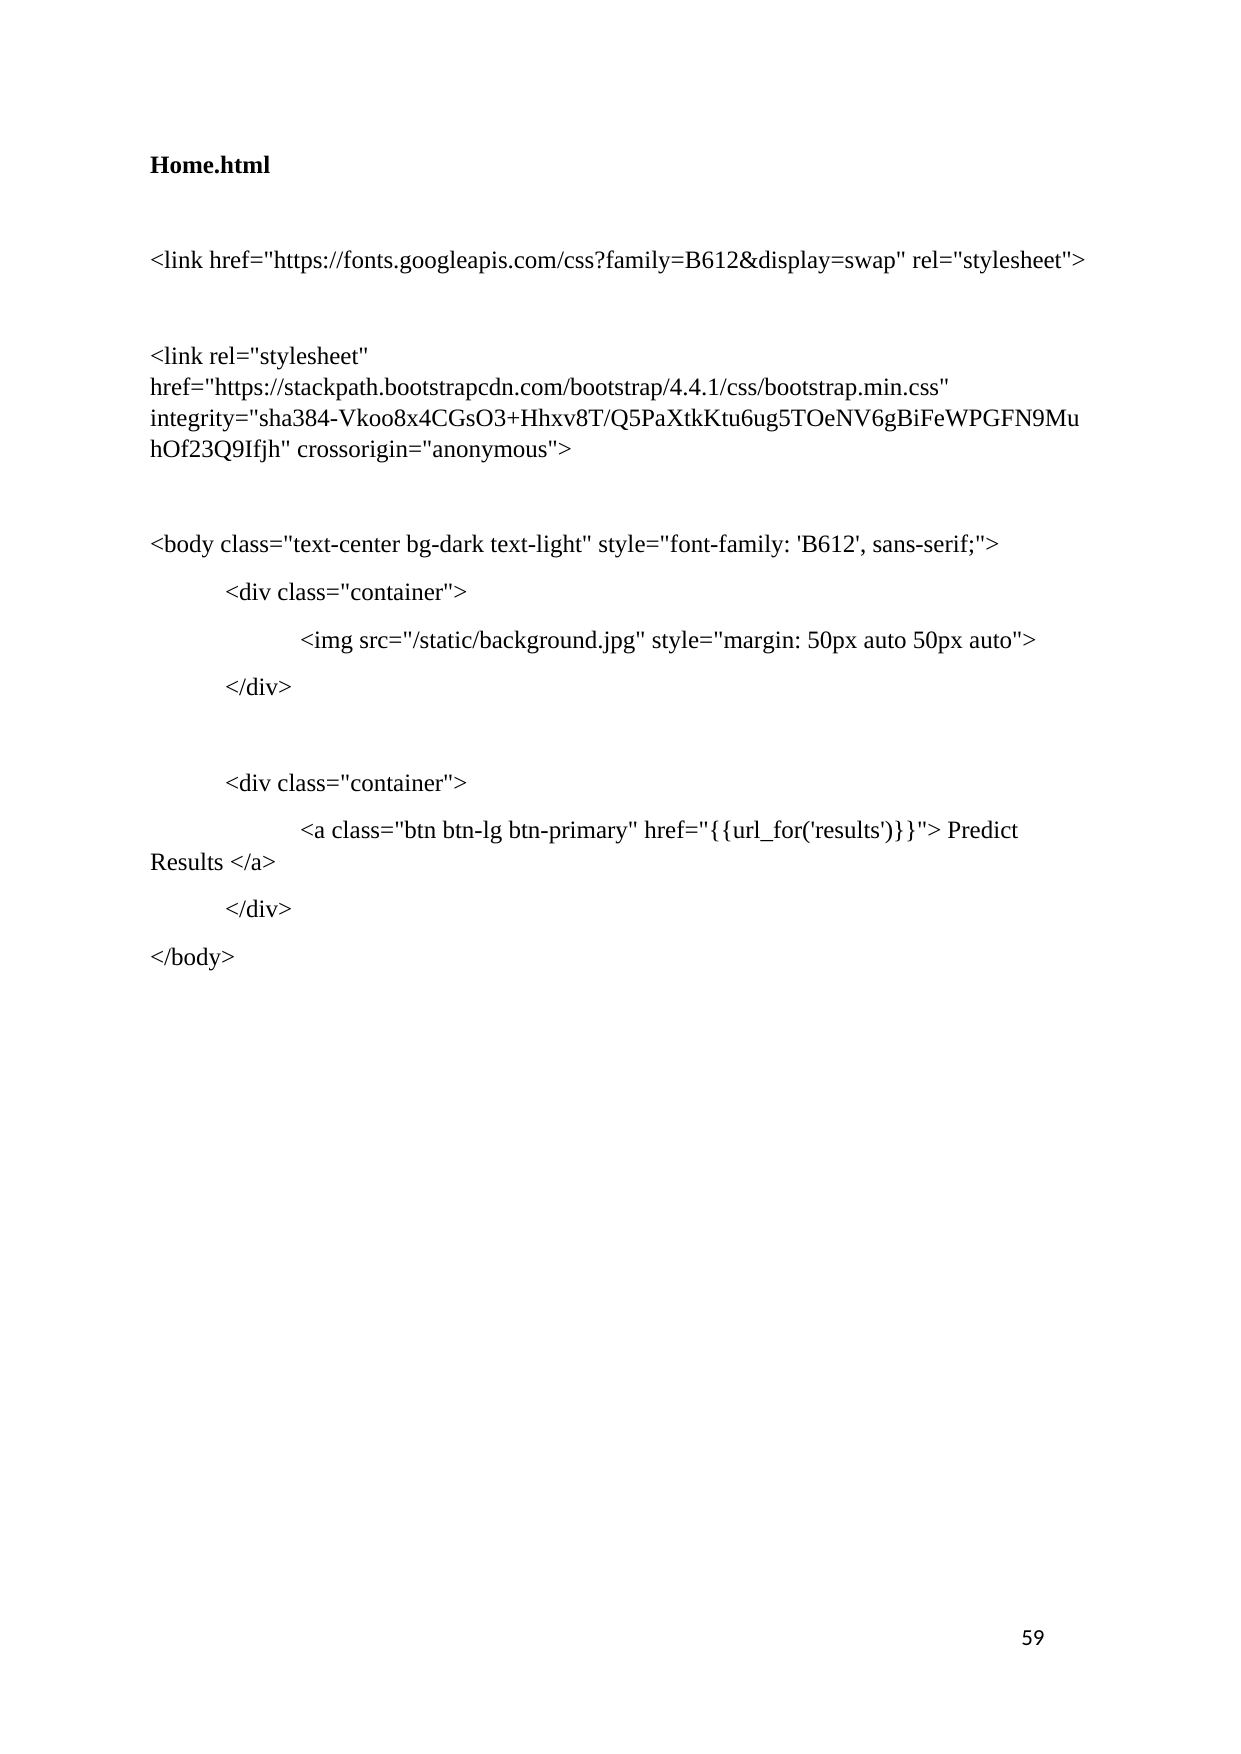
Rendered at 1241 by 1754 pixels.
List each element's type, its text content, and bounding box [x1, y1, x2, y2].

text <img src="/static/background.jpg" style="margin: 50px auto 50px auto"> [150, 625, 1090, 653]
text <link href="https://fonts.googleapis.com/css?family=B612&display=swap" rel="stylesheet"> [150, 245, 1090, 274]
text </div> [150, 672, 1090, 701]
text <div class="container"> [150, 577, 1090, 606]
text </div> [150, 894, 1090, 923]
text </body> [150, 942, 1090, 971]
text Home.html [150, 150, 1090, 179]
text <a class="btn btn-lg btn-primary" href="{{url_for('results')}}"> Predict Results </a> [150, 816, 1090, 875]
text <div class="container"> [150, 768, 1090, 797]
text <body class="text-center bg-dark text-light" style="font-family: 'B612', sans-serif;"> [150, 529, 1090, 558]
text <link rel="stylesheet" href="https://stackpath.bootstrapcdn.com/bootstrap/4.4.1/css/bootstrap.min.css" integrity="sha384-Vkoo8x4CGsO3+Hhxv8T/Q5PaXtkKtu6ug5TOeNV6gBiFeWPGFN9MuhOf23Q9Ifjh" crossorigin="anonymous"> [150, 341, 1090, 463]
